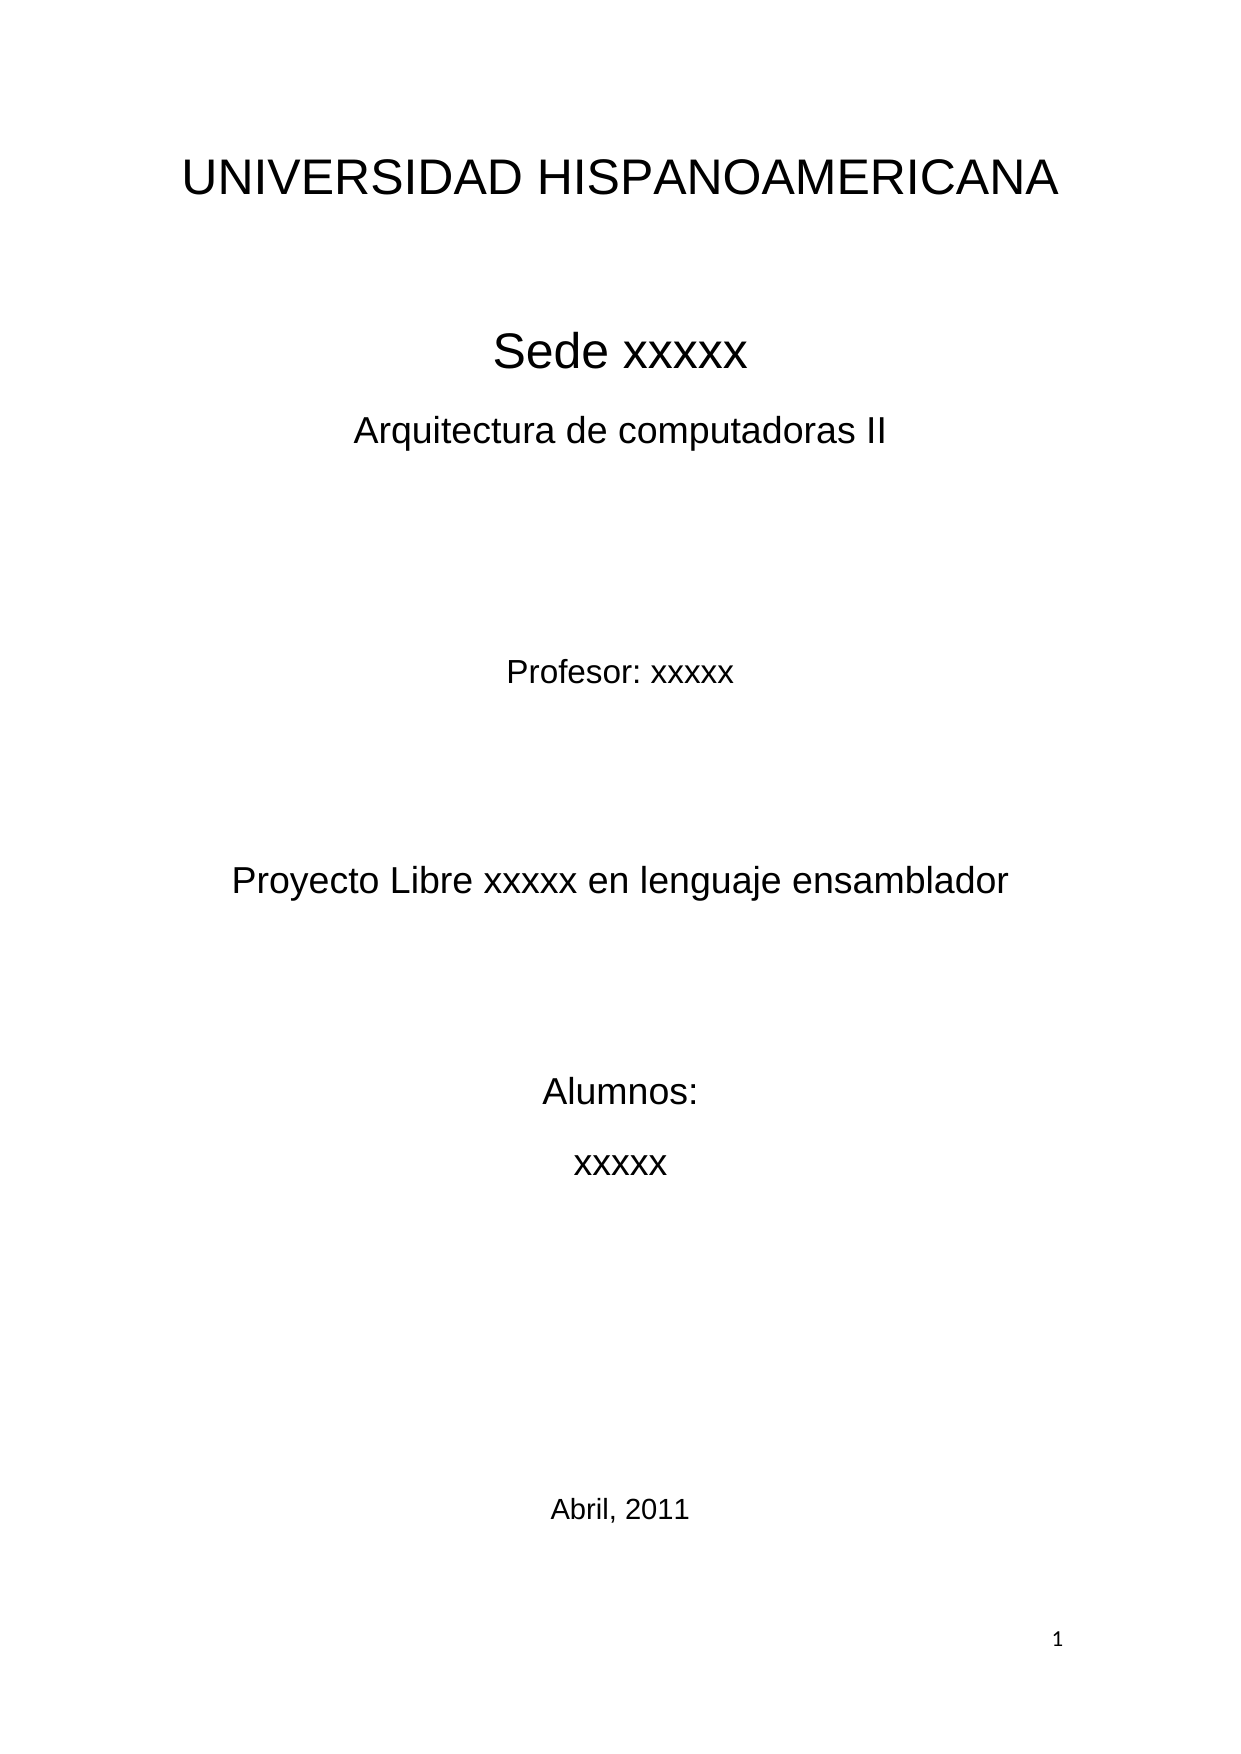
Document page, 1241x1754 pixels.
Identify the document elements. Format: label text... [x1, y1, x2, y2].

text Alumnos: [177, 1069, 1063, 1113]
text Abril, 2011 [177, 1492, 1063, 1526]
text UNIVERSIDAD HISPANOAMERICANA [177, 148, 1063, 205]
text Proyecto Libre xxxxx en lenguaje ensamblador [177, 858, 1063, 901]
text xxxxx [177, 1140, 1063, 1183]
text Sede xxxxx [177, 321, 1063, 379]
text Arquitectura de computadoras II [177, 408, 1063, 451]
text Profesor: xxxxx [177, 652, 1063, 691]
